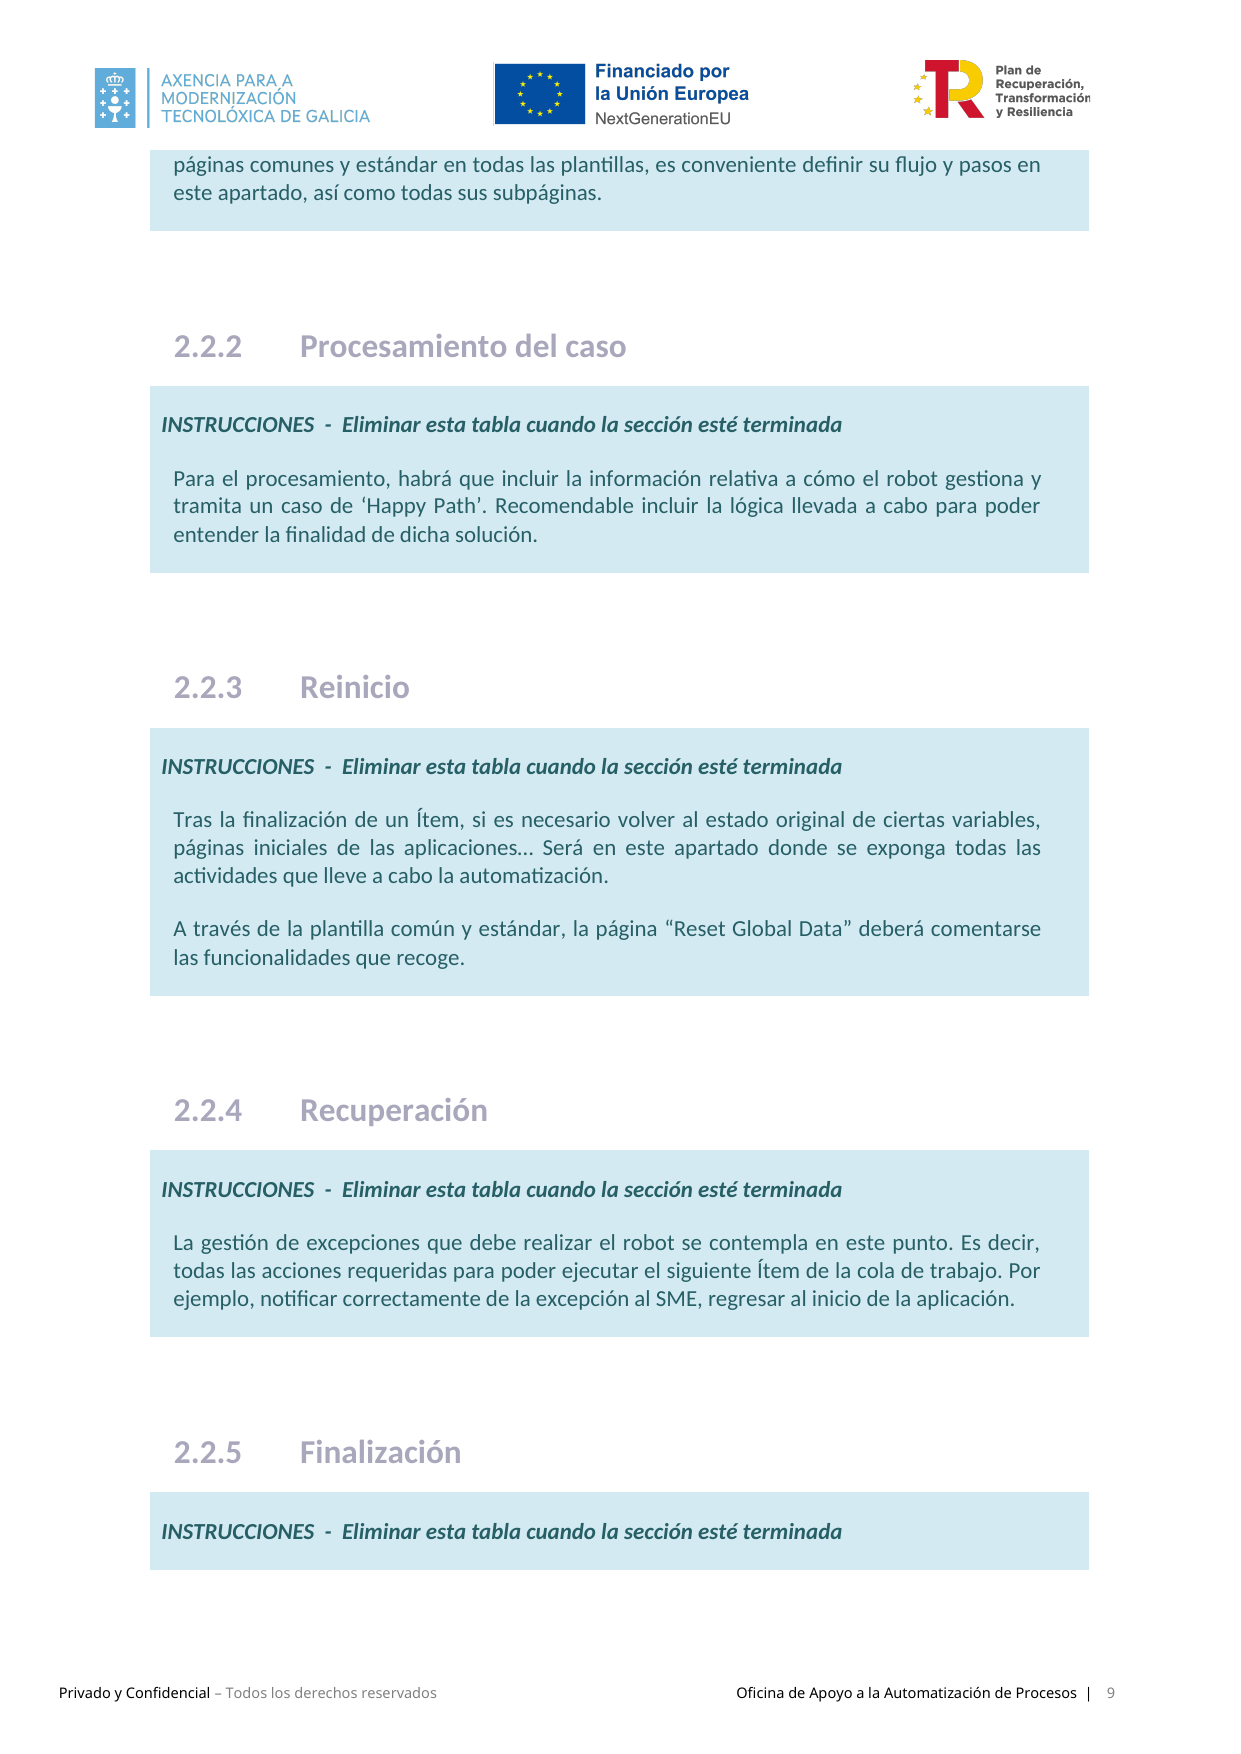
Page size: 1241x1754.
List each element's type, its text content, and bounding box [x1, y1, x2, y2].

table_cell La gestión de excepciones que debe realizar el robot se contempla en este punto. Es decir, todas las acciones requeridas para poder ejecutar el siguiente Ítem de la cola de trabajo. Por ejemplo, notificar correctamente de la excepción al SME, regresar al inicio de la aplicación. [150, 1229, 1089, 1337]
table_cell Tras la finalización de un Ítem, si es necesario volver al estado original de ciertas variables, páginas iniciales de las aplicaciones… Será en este apartado donde se exponga todas las actividades que lleve a cabo la automatización. A través de la plantilla común y estándar, la página “Reset Global Data” deberá comentarse las funcionalidades que recoge. [150, 806, 1089, 996]
text Procesamiento del caso [150, 324, 1090, 365]
table_header INSTRUCCIONES - Eliminar esta tabla cuando la sección esté terminada [150, 1150, 1089, 1228]
text Recuperación [150, 1089, 1090, 1130]
text Reinicio [150, 666, 1090, 707]
table_header INSTRUCCIONES - Eliminar esta tabla cuando la sección esté terminada [150, 386, 1089, 464]
picture [913, 39, 1091, 139]
picture [94, 68, 370, 128]
table_cell Para el procesamiento, habrá que incluir la información relativa a cómo el robot gestiona y tramita un caso de ‘Happy Path’. Recomendable incluir la lógica llevada a cabo para poder entender la finalidad de dicha solución. [150, 464, 1089, 573]
picture [488, 54, 753, 132]
table_header INSTRUCCIONES - Eliminar esta tabla cuando la sección esté terminada [150, 728, 1089, 806]
text Finalización [150, 1431, 1090, 1472]
table_header INSTRUCCIONES - Eliminar esta tabla cuando la sección esté terminada [150, 1492, 1089, 1570]
